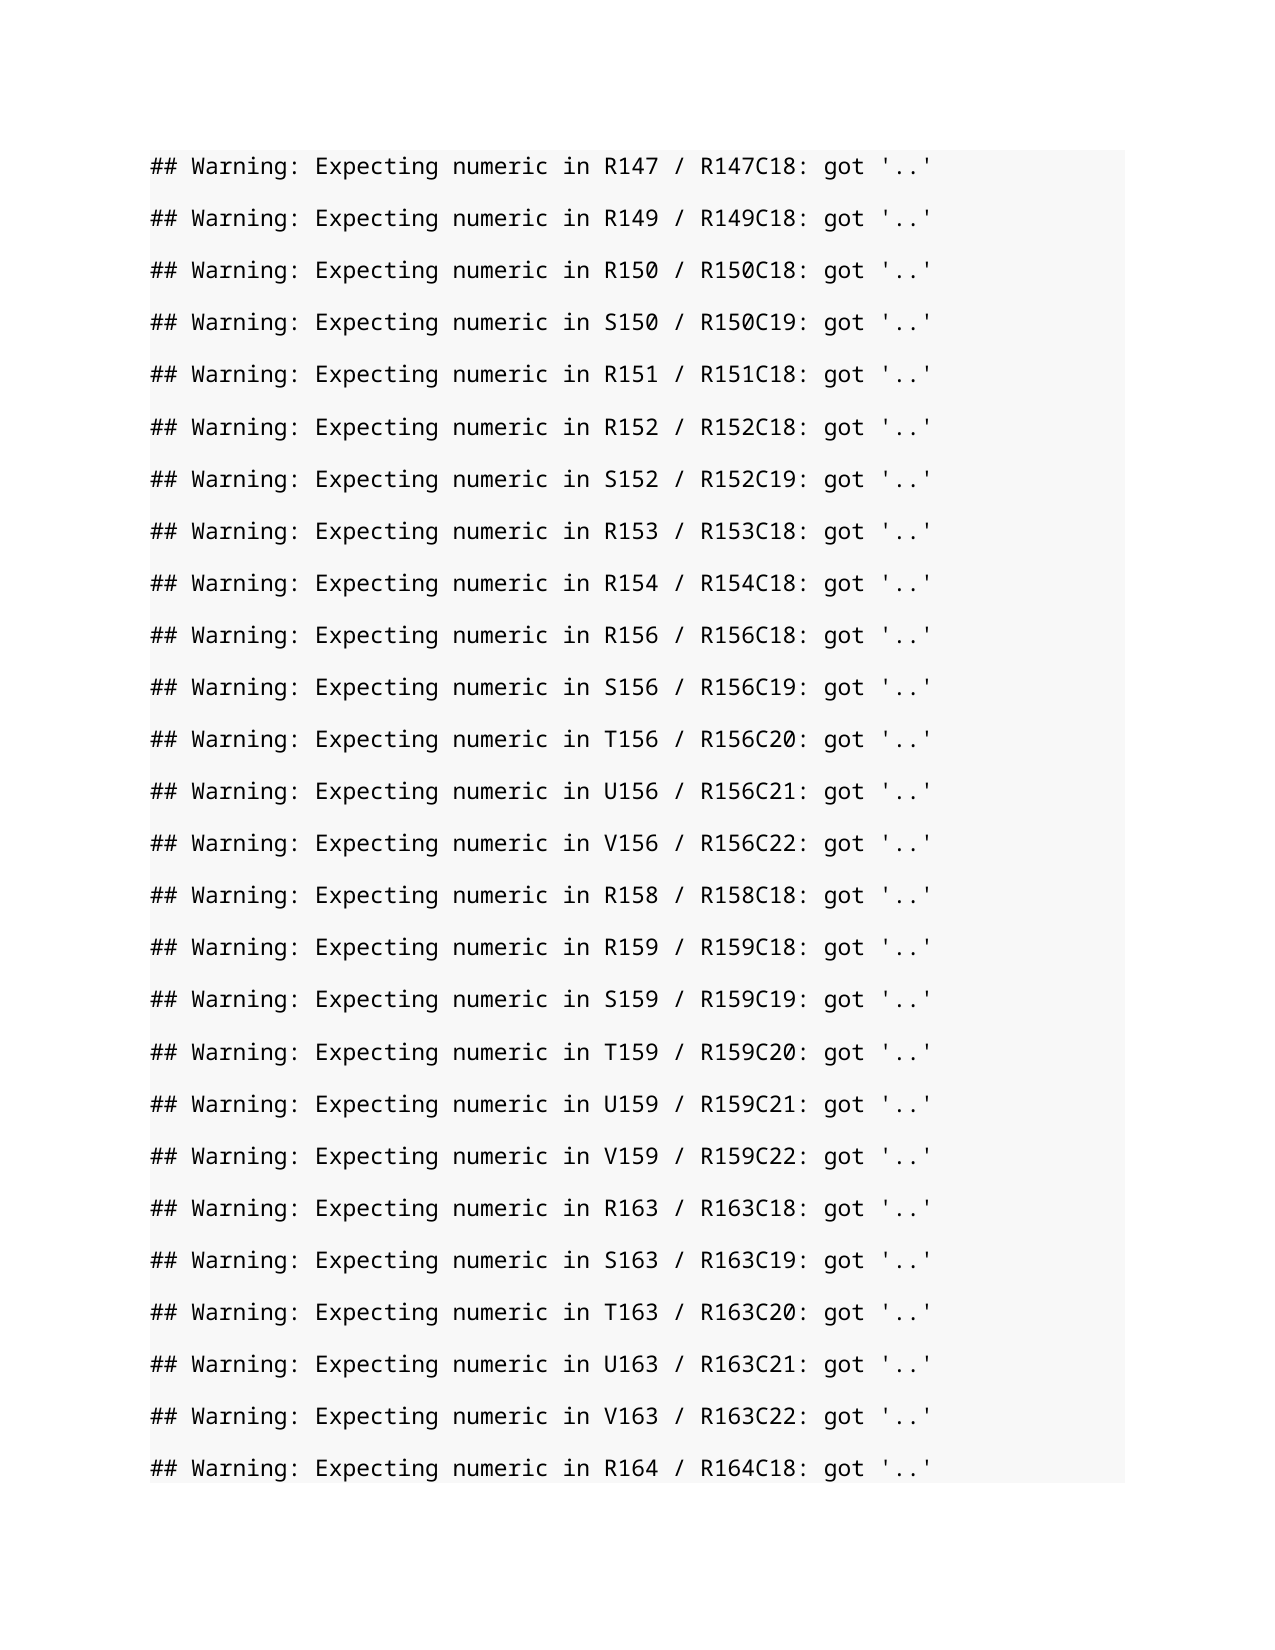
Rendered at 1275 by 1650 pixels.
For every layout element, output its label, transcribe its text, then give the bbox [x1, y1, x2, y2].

text ## Warning: Expecting numeric in U163 / R163C21: got '..' [150, 1348, 1125, 1379]
text ## Warning: Expecting numeric in R163 / R163C18: got '..' [150, 1192, 1125, 1223]
text ## Warning: Expecting numeric in V163 / R163C22: got '..' [150, 1400, 1125, 1431]
text ## Warning: Expecting numeric in R158 / R158C18: got '..' [150, 879, 1125, 910]
text ## Warning: Expecting numeric in V159 / R159C22: got '..' [150, 1139, 1125, 1171]
text ## Warning: Expecting numeric in S150 / R150C19: got '..' [150, 306, 1125, 337]
text ## Warning: Expecting numeric in T156 / R156C20: got '..' [150, 723, 1125, 754]
text ## Warning: Expecting numeric in R164 / R164C18: got '..' [150, 1452, 1125, 1483]
text ## Warning: Expecting numeric in R151 / R151C18: got '..' [150, 358, 1125, 389]
text ## Warning: Expecting numeric in S156 / R156C19: got '..' [150, 671, 1125, 702]
text ## Warning: Expecting numeric in R159 / R159C18: got '..' [150, 931, 1125, 962]
text ## Warning: Expecting numeric in S159 / R159C19: got '..' [150, 983, 1125, 1014]
text ## Warning: Expecting numeric in V156 / R156C22: got '..' [150, 827, 1125, 858]
text ## Warning: Expecting numeric in U159 / R159C21: got '..' [150, 1087, 1125, 1119]
text ## Warning: Expecting numeric in T163 / R163C20: got '..' [150, 1296, 1125, 1327]
text ## Warning: Expecting numeric in S163 / R163C19: got '..' [150, 1244, 1125, 1275]
text ## Warning: Expecting numeric in T159 / R159C20: got '..' [150, 1035, 1125, 1067]
text ## Warning: Expecting numeric in R152 / R152C18: got '..' [150, 410, 1125, 442]
text ## Warning: Expecting numeric in R156 / R156C18: got '..' [150, 619, 1125, 650]
text ## Warning: Expecting numeric in U156 / R156C21: got '..' [150, 775, 1125, 806]
text ## Warning: Expecting numeric in R154 / R154C18: got '..' [150, 567, 1125, 598]
text ## Warning: Expecting numeric in R149 / R149C18: got '..' [150, 202, 1125, 233]
text ## Warning: Expecting numeric in S152 / R152C19: got '..' [150, 462, 1125, 494]
text ## Warning: Expecting numeric in R147 / R147C18: got '..' [150, 150, 1125, 181]
text ## Warning: Expecting numeric in R153 / R153C18: got '..' [150, 514, 1125, 546]
text ## Warning: Expecting numeric in R150 / R150C18: got '..' [150, 254, 1125, 285]
